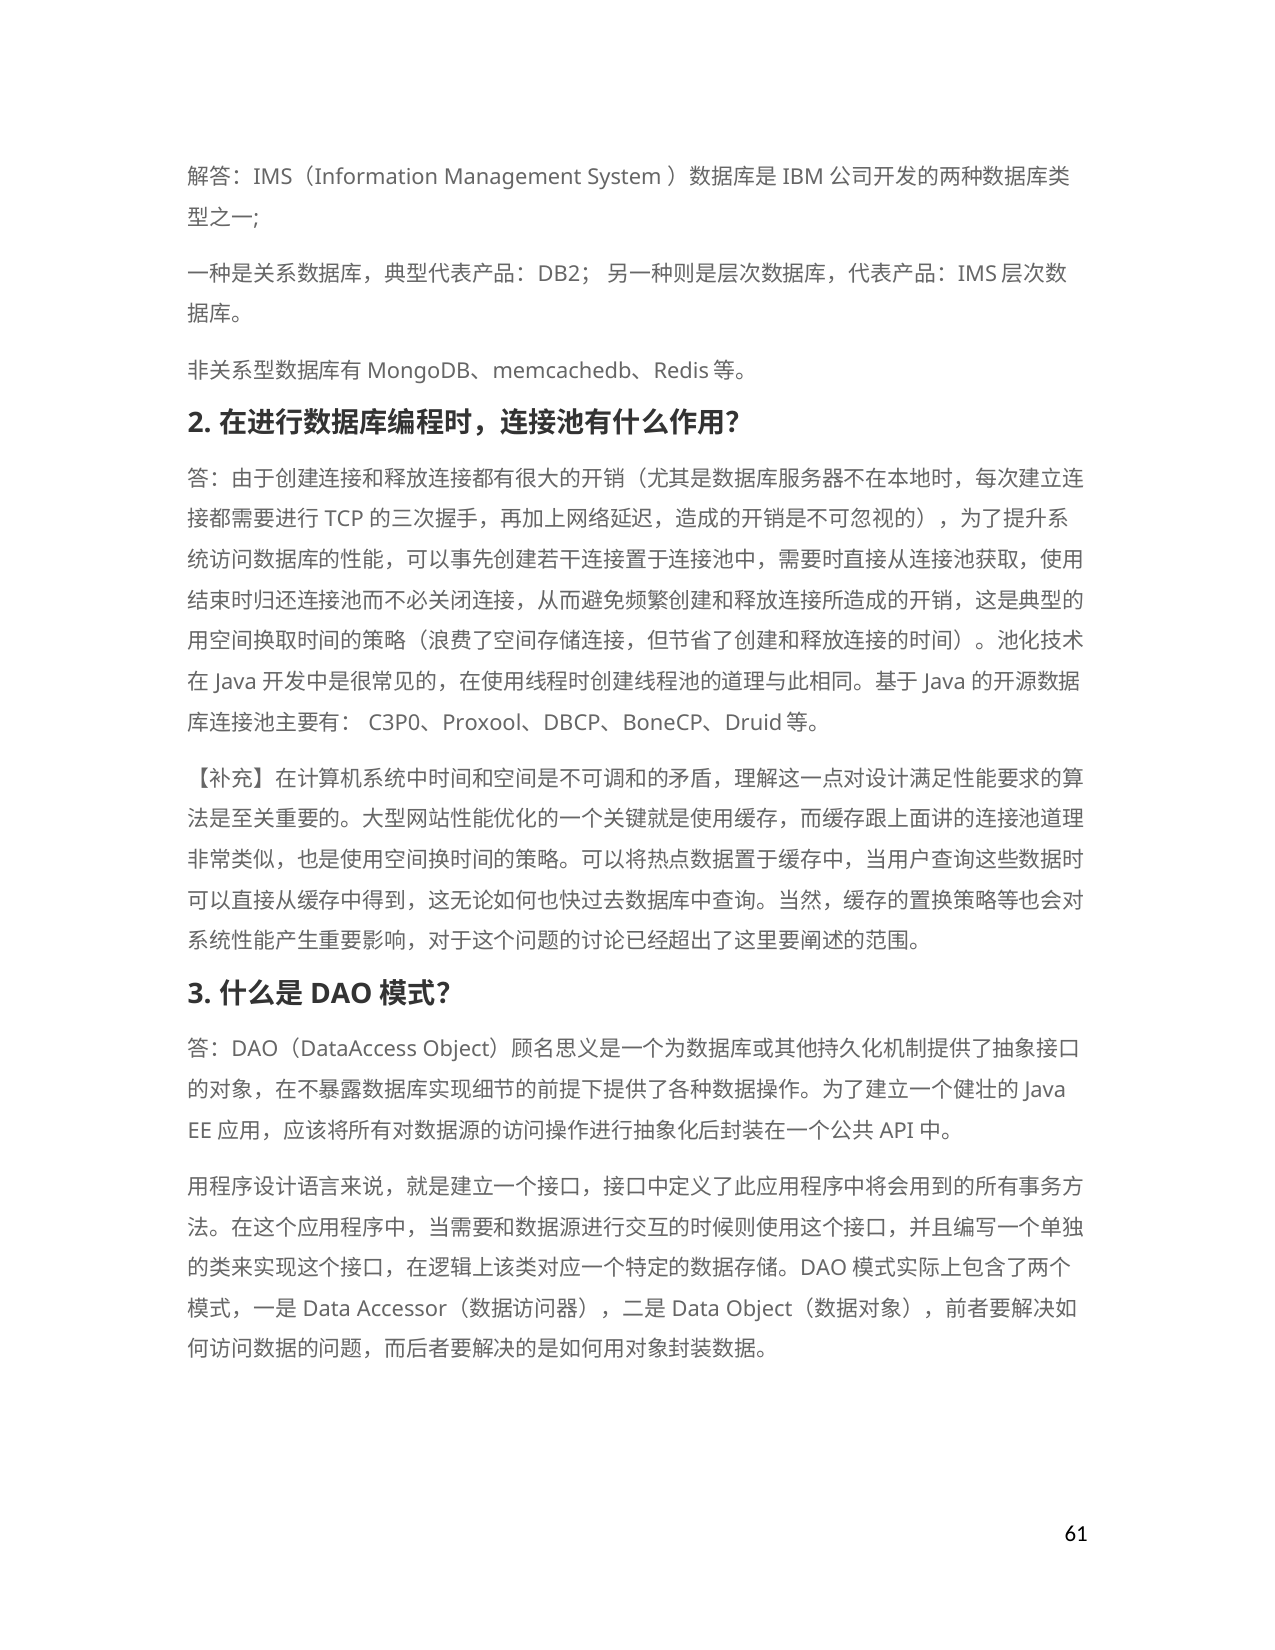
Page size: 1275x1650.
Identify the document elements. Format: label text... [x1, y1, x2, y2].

text 用程序设计语言来说，就是建立一个接口，接口中定义了此应用程序中将会用到的所有事务方法。在这个应用程序中，当需要和数据源进行交互的时候则使用这个接口，并且编写一个单独的类来实现这个接口，在逻辑上该类对应一个特定的数据存储。DAO 模式实际上包含了两个模式，一是 Data Accessor（数据访问器），二是 Data Object（数据对象），前者要解决如何访问数据的问题，而后者要解决的是如何用对象封装数据。 [187, 1160, 1087, 1363]
text 非关系型数据库有MongoDB、memcachedb、Redis等。 [187, 344, 1087, 384]
text 解答：IMS（Information Management System ）数据库是 IBM 公司开发的两种数据库类型之一; [187, 150, 1087, 231]
subtitle 3. 什么是 DAO 模式？ [187, 971, 1087, 1011]
text 答：由于创建连接和释放连接都有很大的开销（尤其是数据库服务器不在本地时，每次建立连接都需要进行 TCP 的三次握手，再加上网络延迟，造成的开销是不可忽视的），为了提升系统访问数据库的性能，可以事先创建若干连接置于连接池中，需要时直接从连接池获取，使用结束时归还连接池而不必关闭连接，从而避免频繁创建和释放连接所造成的开销，这是典型的用空间换取时间的策略（浪费了空间存储连接，但节省了创建和释放连接的时间）。池化技术在 Java 开发中是很常见的，在使用线程时创建线程池的道理与此相同。基于 Java 的开源数据库连接池主要有： C3P0、Proxool、DBCP、BoneCP、Druid等。 [187, 452, 1087, 736]
text 一种是关系数据库，典型代表产品：DB2； 另一种则是层次数据库，代表产品：IMS层次数据库。 [187, 247, 1087, 328]
text 【补充】在计算机系统中时间和空间是不可调和的矛盾，理解这一点对设计满足性能要求的算法是至关重要的。大型网站性能优化的一个关键就是使用缓存，而缓存跟上面讲的连接池道理非常类似，也是使用空间换时间的策略。可以将热点数据置于缓存中，当用户查询这些数据时可以直接从缓存中得到，这无论如何也快过去数据库中查询。当然，缓存的置换策略等也会对系统性能产生重要影响，对于这个问题的讨论已经超出了这里要阐述的范围。 [187, 752, 1087, 955]
text 答：DAO（DataAccess Object）顾名思义是一个为数据库或其他持久化机制提供了抽象接口的对象，在不暴露数据库实现细节的前提下提供了各种数据操作。为了建立一个健壮的 Java EE 应用，应该将所有对数据源的访问操作进行抽象化后封装在一个公共 API 中。 [187, 1022, 1087, 1144]
subtitle 2. 在进行数据库编程时，连接池有什么作用？ [187, 400, 1087, 441]
